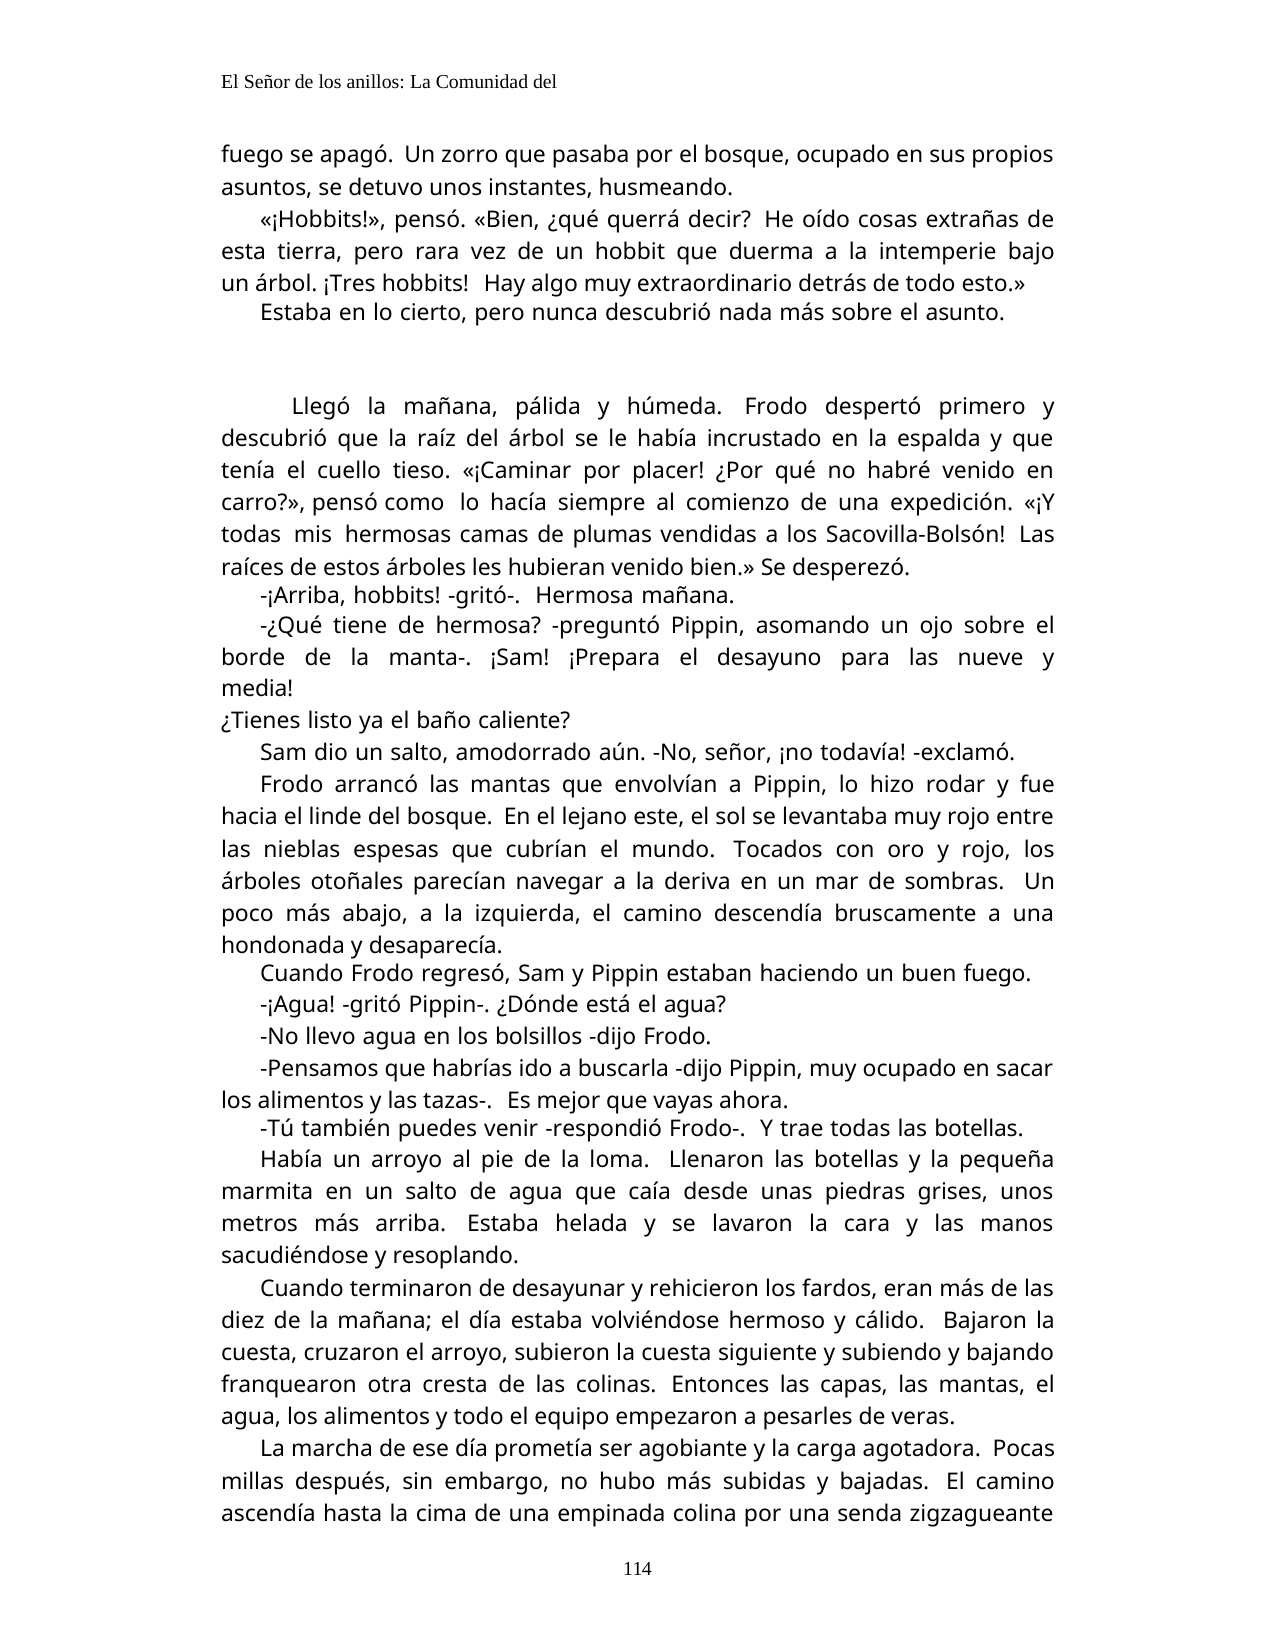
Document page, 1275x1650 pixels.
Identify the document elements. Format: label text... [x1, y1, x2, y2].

text Cuando Frodo regresó, Sam y Pippin estaban haciendo un buen fuego. [260, 961, 1087, 987]
text «¡Hobbits!», pensó. «Bien, ¿qué querrá decir? He oído cosas extrañas de esta tierra, pero rara vez de un hobbit que duerma a la intemperie bajo un árbol. ¡Tres hobbits! Hay algo muy extraordinario detrás de todo esto.» [221, 203, 1054, 298]
text -¡Arriba, hobbits! -gritó-. Hermosa mañana. [260, 583, 1087, 609]
text Estaba en lo cierto, pero nunca descubrió nada más sobre el asunto. [260, 299, 1087, 325]
text fuego se apagó. Un zorro que pasaba por el bosque, ocupado en sus propios asuntos, se detuvo unos instantes, husmeando. [221, 138, 1055, 202]
text -Pensamos que habrías ido a buscarla -dijo Pippin, muy ocupado en sacar los alimentos y las tazas-. Es mejor que vayas ahora. [221, 1052, 1054, 1115]
text Frodo arrancó las mantas que envolvían a Pippin, lo hizo rodar y fue hacia el linde del bosque. En el lejano este, el sol se levantaba muy rojo entre las nieblas espesas que cubrían el mundo. Tocados con oro y rojo, los árboles otoñales parecían navegar a la deriva en un mar de sombras. Un poco más abajo, a la izquierda, el camino descendía bruscamente a una hondonada y desaparecía. [221, 768, 1055, 960]
text Cuando terminaron de desayunar y rehicieron los fardos, eran más de las diez de la mañana; el día estaba volviéndose hermoso y cálido. Bajaron la cuesta, cruzaron el arroyo, subieron la cuesta siguiente y subiendo y bajando franquearon otra cresta de las colinas. Entonces las capas, las mantas, el agua, los alimentos y todo el equipo empezaron a pesarles de veras. [221, 1271, 1055, 1431]
text -Tú también puedes venir -respondió Frodo-. Y trae todas las botellas. [260, 1116, 1087, 1142]
text ¿Tienes listo ya el baño caliente? [221, 704, 1087, 736]
text -¿Qué tiene de hermosa? -preguntó Pippin, asomando un ojo sobre el borde de la manta-. ¡Sam! ¡Prepara el desayuno para las nueve y media! [221, 609, 1054, 704]
text -No llevo agua en los bolsillos -dijo Frodo. [260, 1020, 1087, 1051]
text Sam dio un salto, amodorrado aún. -No, señor, ¡no todavía! -exclamó. [260, 736, 1087, 767]
text Llegó la mañana, pálida y húmeda. Frodo despertó primero y descubrió que la raíz del árbol se le había incrustado en la espalda y que tenía el cuello tieso. «¡Caminar por placer! ¿Por qué no habré venido en carro?», pensó como lo hacía siempre al comienzo de una expedición. «¡Y todas mis hermosas camas de plumas vendidas a los Sacovilla-Bolsón! Las raíces de estos árboles les hubieran venido bien.» Se desperezó. [221, 390, 1055, 582]
text Había un arroyo al pie de la loma. Llenaron las botellas y la pequeña marmita en un salto de agua que caía desde unas piedras grises, unos metros más arriba. Estaba helada y se lavaron la cara y las manos sacudiéndose y resoplando. [221, 1143, 1054, 1271]
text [221, 1432, 1055, 1528]
text -¡Agua! -gritó Pippin-. ¿Dónde está el agua? [260, 988, 1087, 1019]
